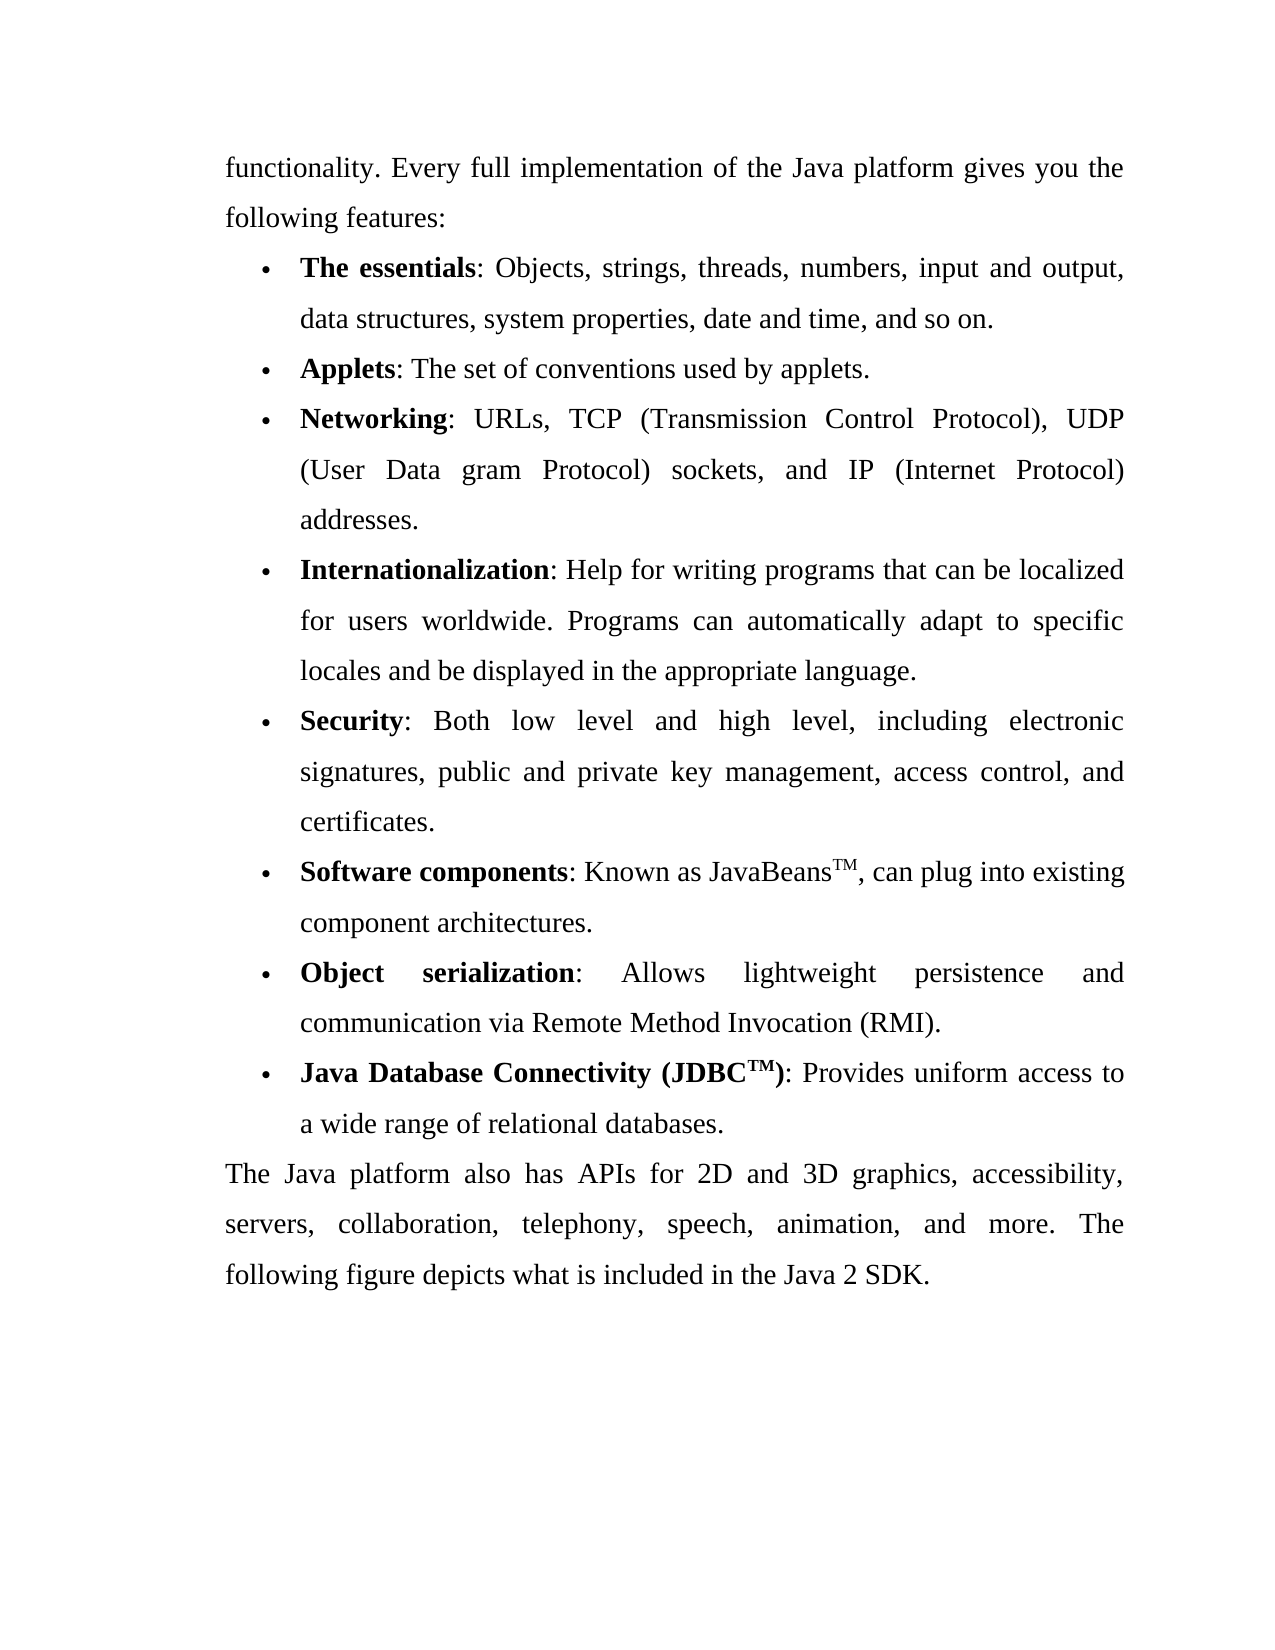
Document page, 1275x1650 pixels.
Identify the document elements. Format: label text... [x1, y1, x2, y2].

list Object serialization: Allows lightweight persistence and communication via Remote Method Invocation (RMI). [262, 955, 1125, 1039]
list Internationalization: Help for writing programs that can be localized for users worldwide. Programs can automatically adapt to specific locales and be displayed in the appropriate language. [262, 552, 1125, 687]
list Java Database Connectivity (JDBCTM): Provides uniform access to a wide range of relational databases. [262, 1056, 1125, 1139]
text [225, 150, 1125, 234]
text The Java platform also has APIs for 2D and 3D graphics, accessibility, servers, collaboration, telephony, speech, animation, and more. The following figure depicts what is included in the Java 2 SDK. [225, 1156, 1125, 1290]
list Applets: The set of conventions used by applets. [262, 351, 1125, 385]
list Security: Both low level and high level, including electronic signatures, public and private key management, access control, and certificates. [262, 703, 1125, 838]
list Networking: URLs, TCP (Transmission Control Protocol), UDP (User Data gram Protocol) sockets, and IP (Internet Protocol) addresses. [262, 402, 1125, 536]
list Software components: Known as JavaBeansTM, can plug into existing component architectures. [262, 854, 1125, 938]
list The essentials: Objects, strings, threads, numbers, input and output, data structures, system properties, date and time, and so on. [262, 251, 1125, 334]
